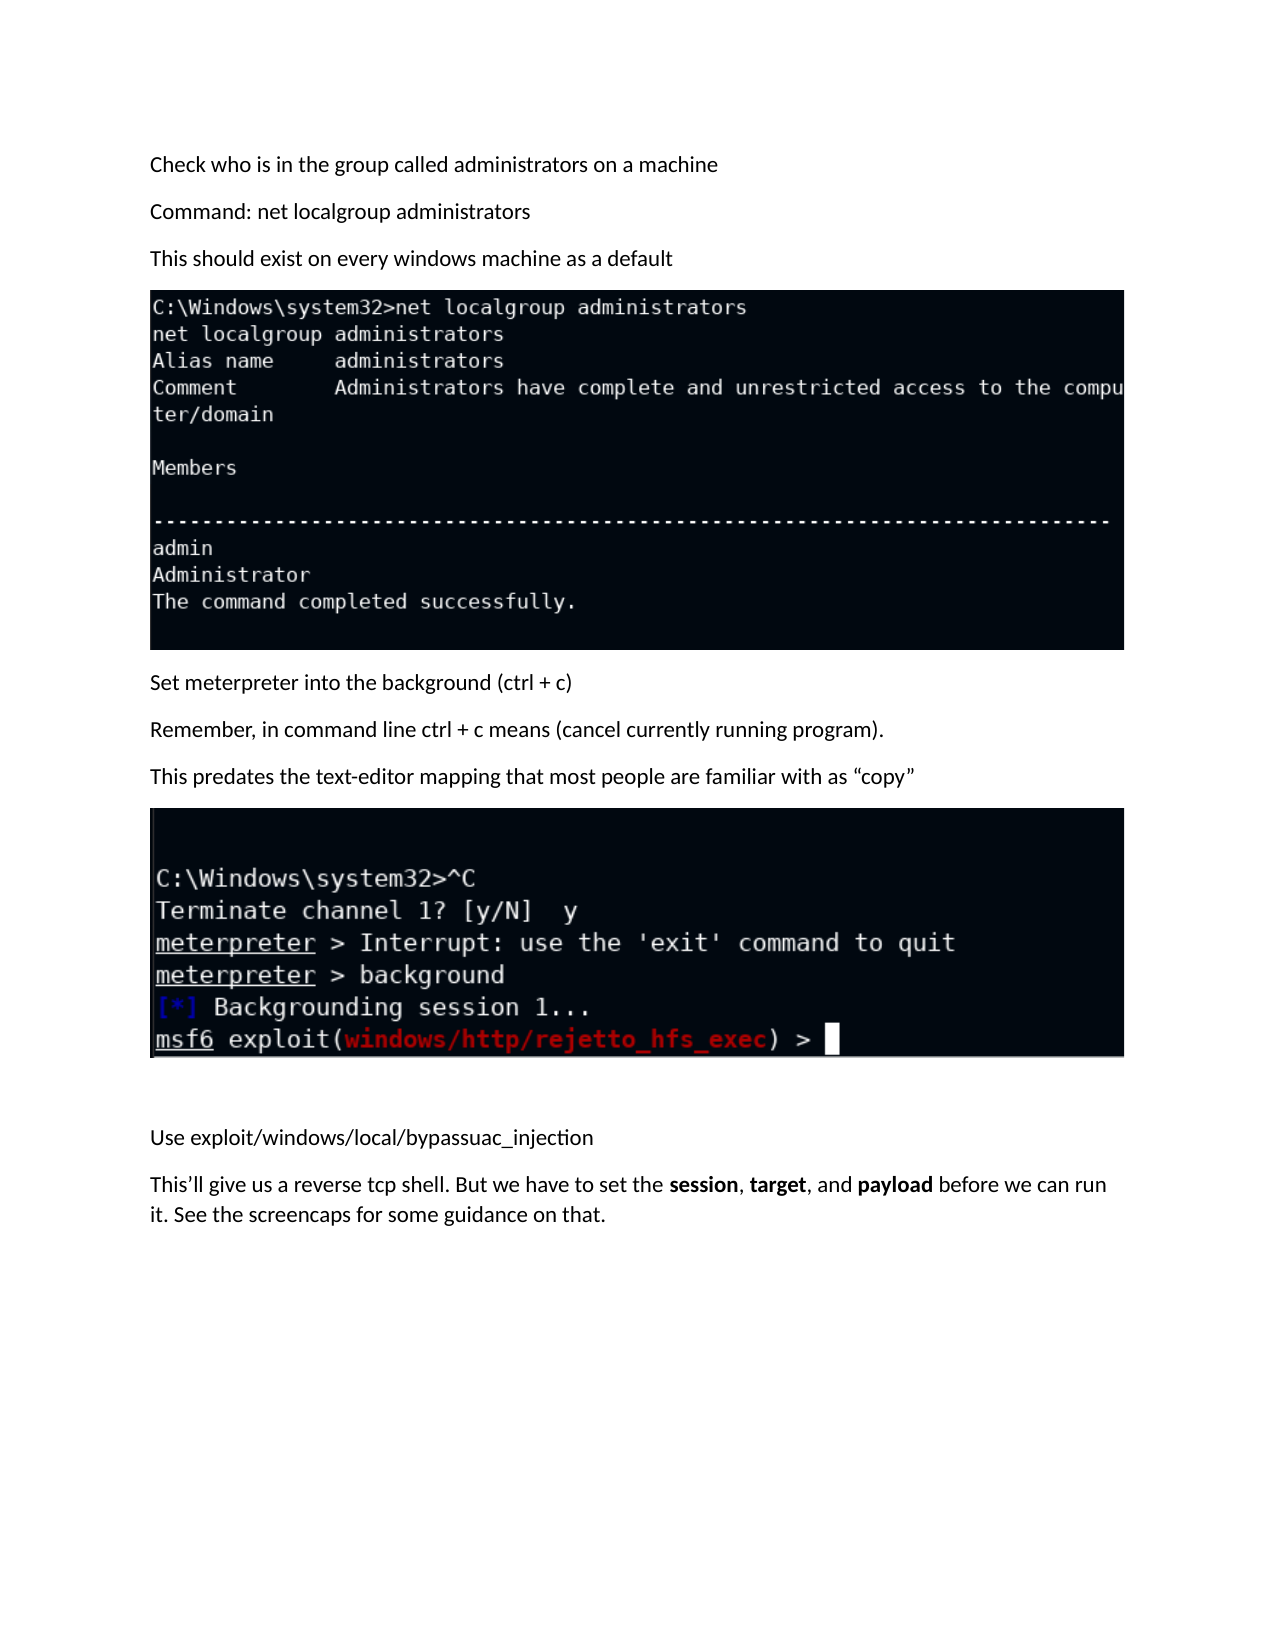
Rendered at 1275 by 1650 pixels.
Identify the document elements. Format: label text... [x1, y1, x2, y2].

text This predates the text-editor mapping that most people are familiar with as “copy” [150, 762, 1125, 790]
text Check who is in the group called administrators on a machine [150, 150, 1125, 178]
picture [150, 290, 1125, 650]
text Remember, in command line ctrl + c means (cancel currently running program). [150, 715, 1125, 743]
text This’ll give us a reverse tcp shell. But we have to set the session, target, and payload before we can run it. See the screencaps for some guidance on that. [150, 1170, 1125, 1228]
text Set meterpreter into the background (ctrl + c) [150, 668, 1125, 696]
text Command: net localgroup administrators [150, 197, 1125, 225]
picture [150, 808, 1125, 1058]
text This should exist on every windows machine as a default [150, 244, 1125, 272]
text Use exploit/windows/local/bypassuac_injection [150, 1123, 1125, 1151]
